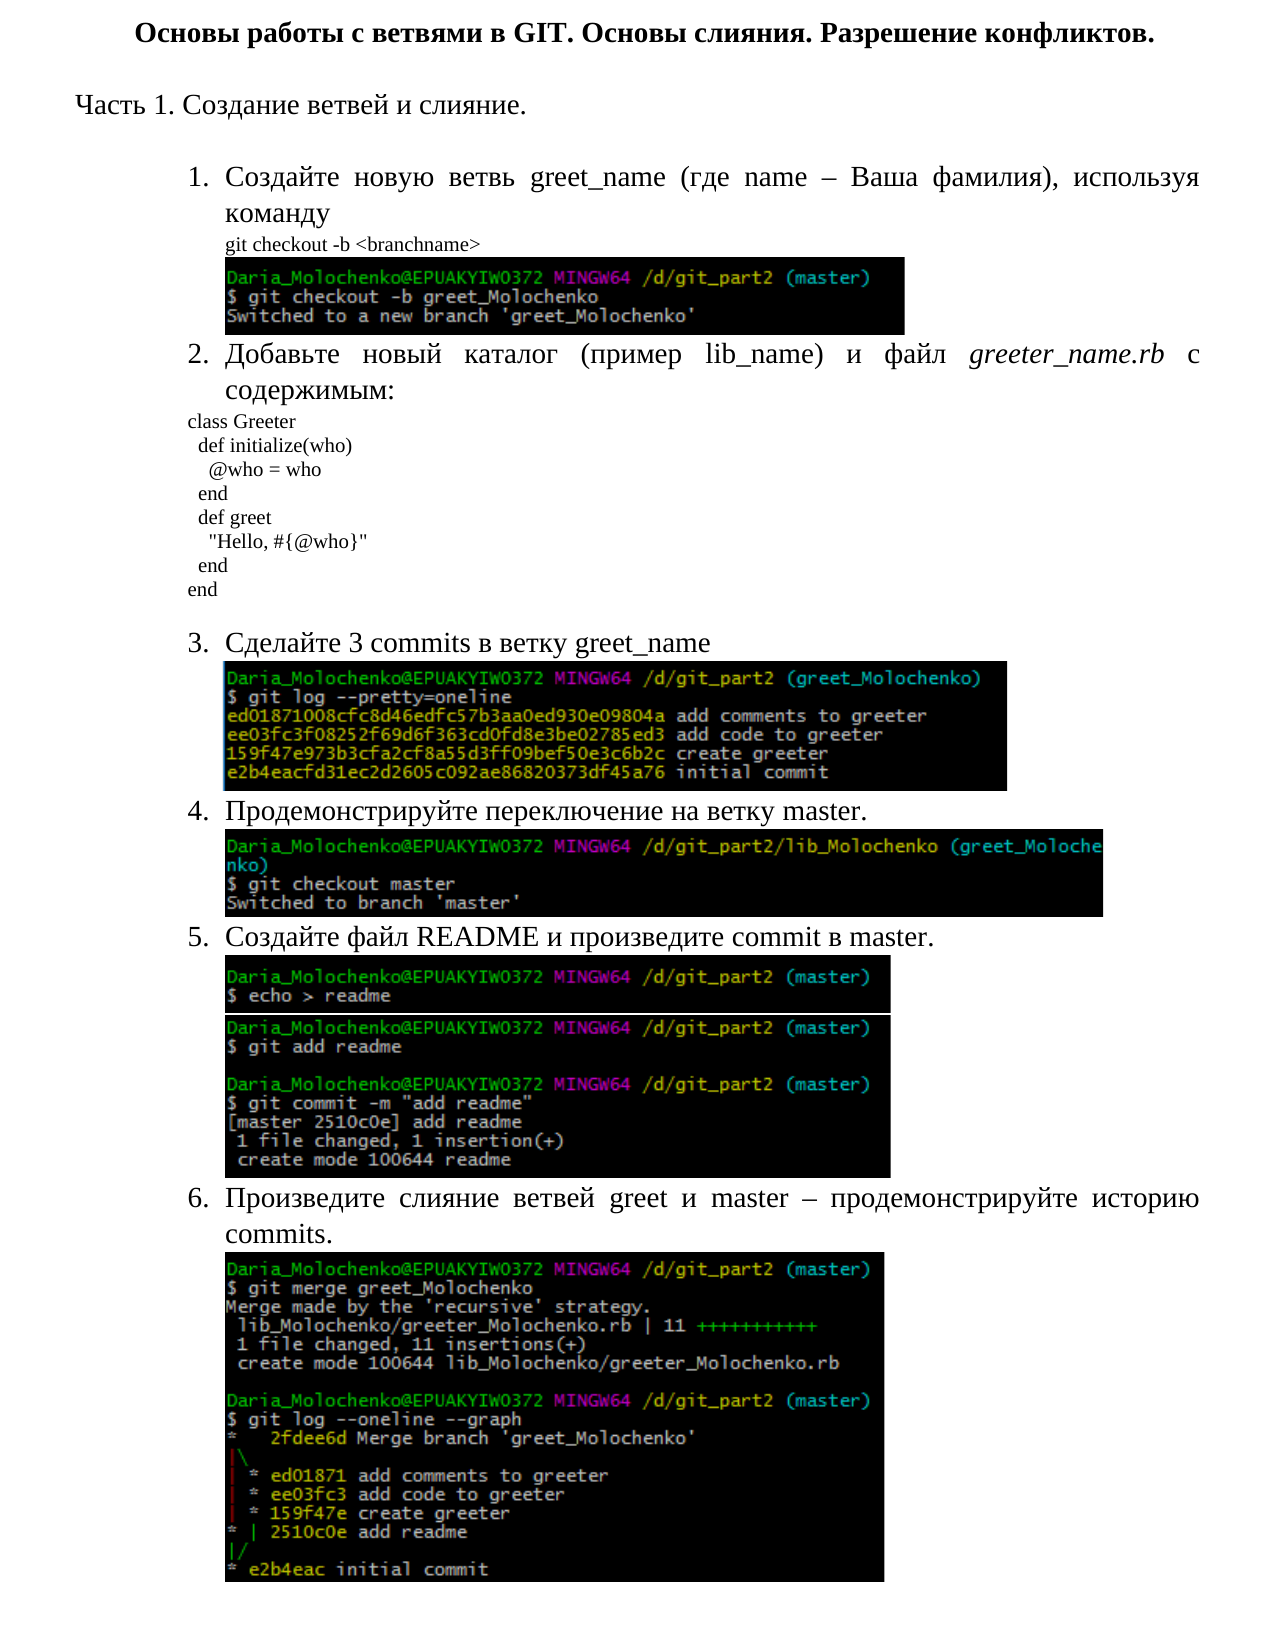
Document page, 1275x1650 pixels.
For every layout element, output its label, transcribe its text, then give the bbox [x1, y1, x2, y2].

text end [187, 553, 1200, 577]
list Создайте новую ветвь greet_name (где name – Ваша фамилия), используя команду [187, 159, 1200, 229]
picture [225, 829, 1104, 917]
text def greet [187, 505, 1200, 529]
list Создайте файл README и произведите commit в master. [187, 919, 1200, 953]
text Часть 1. Создание ветвей и слияние. [75, 87, 1200, 121]
list Сделайте 3 commits в ветку greet_name [187, 625, 1200, 659]
text def initialize(who) [187, 433, 1200, 457]
text class Greeter [187, 409, 1200, 433]
list git checkout -b <branchname> [225, 232, 1200, 256]
text "Hello, #{@who}" [187, 529, 1200, 553]
picture [225, 1015, 891, 1178]
picture [225, 1252, 885, 1582]
text Основы работы с ветвями в GIT. Основы слияния. Разрешение конфликтов. [75, 15, 1200, 48]
list Произведите слияние ветвей greet и master – продемонстрируйте историю commits. [187, 1180, 1200, 1249]
text end [187, 481, 1200, 505]
picture [225, 257, 905, 335]
picture [222, 661, 1008, 791]
list Добавьте новый каталог (пример lib_name) и файл greeter_name.rb c содержимым: [187, 336, 1200, 406]
picture [225, 955, 891, 1013]
text @who = who [187, 457, 1200, 481]
text end [187, 577, 1200, 601]
list Продемонстрируйте переключение на ветку master. [187, 793, 1200, 827]
